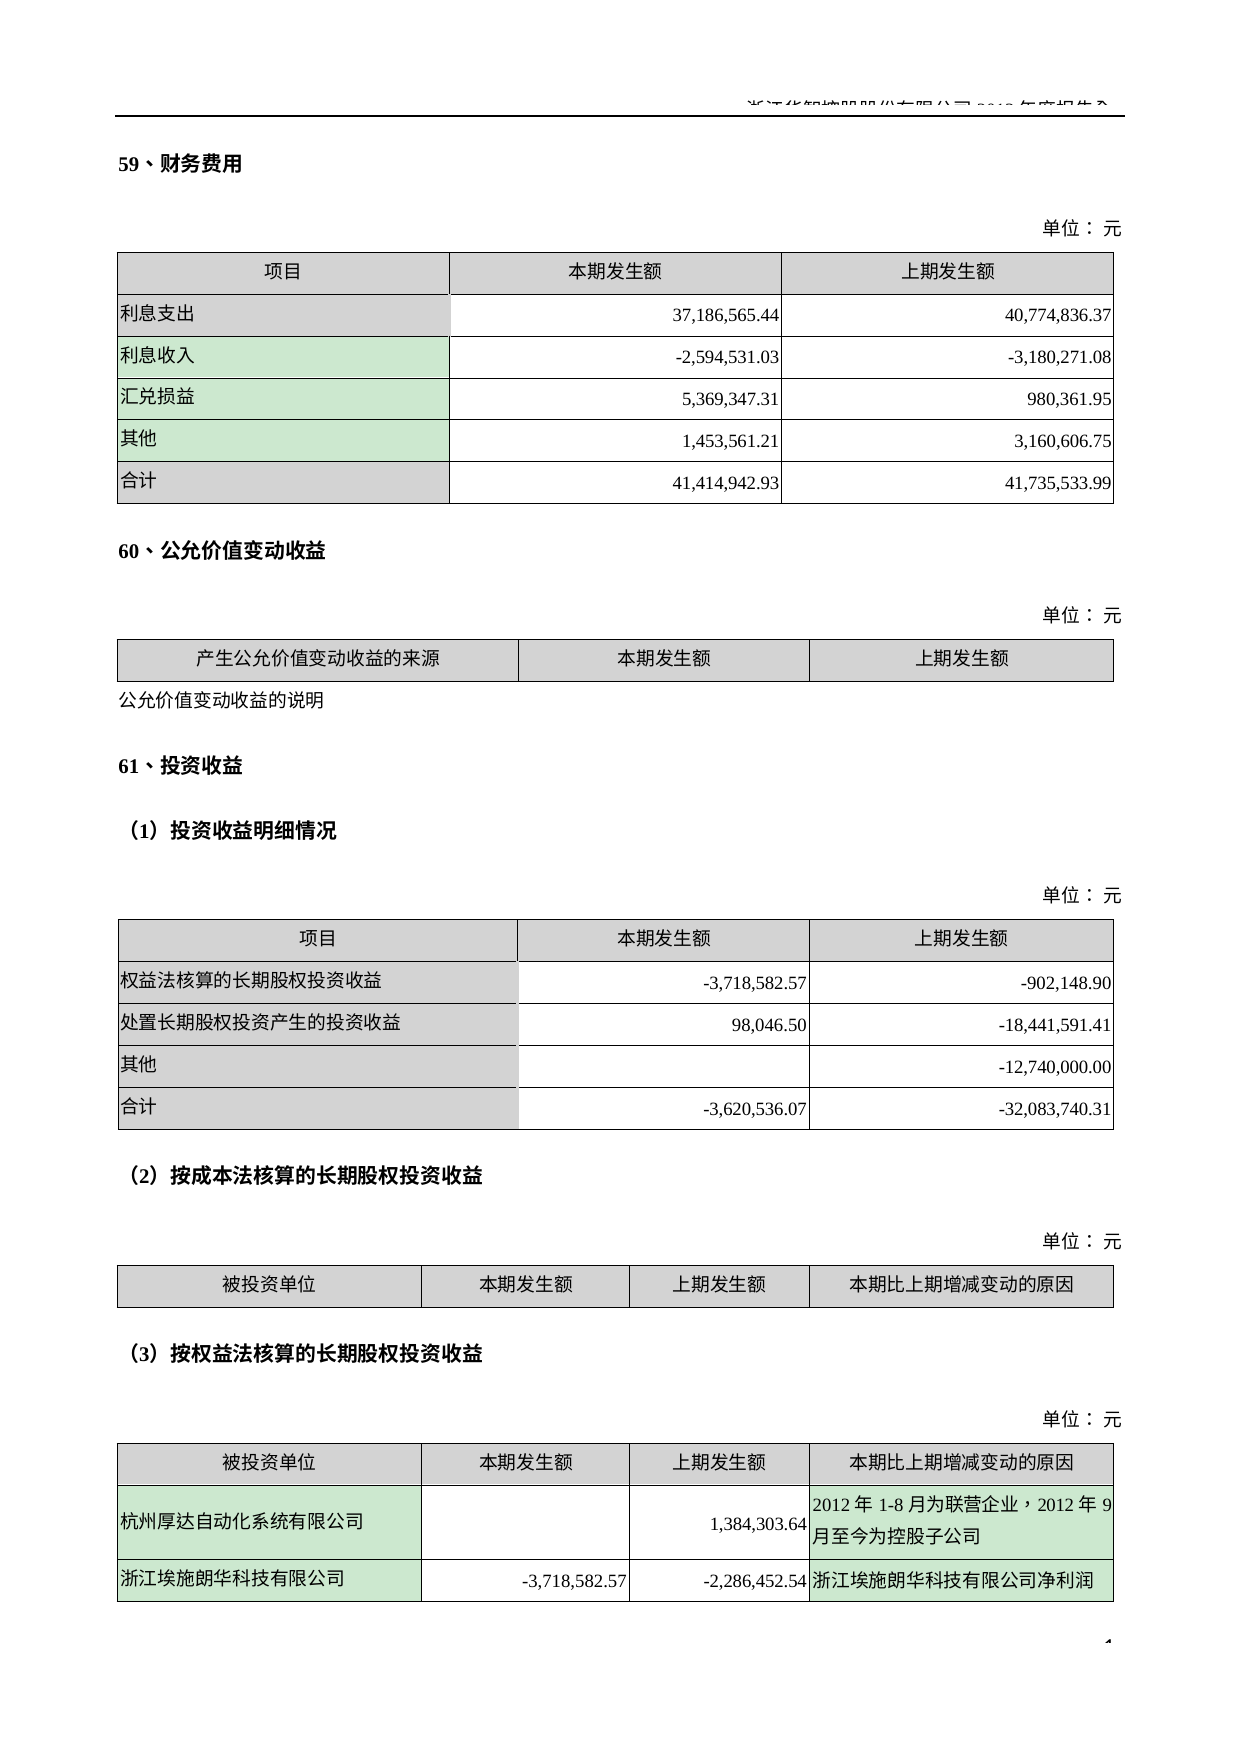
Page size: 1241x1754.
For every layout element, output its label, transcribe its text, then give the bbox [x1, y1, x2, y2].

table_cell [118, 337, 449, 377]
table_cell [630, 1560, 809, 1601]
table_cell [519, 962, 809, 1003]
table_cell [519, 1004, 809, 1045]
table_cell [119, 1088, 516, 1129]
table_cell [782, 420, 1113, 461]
text 59、财务费用 [118, 149, 1138, 177]
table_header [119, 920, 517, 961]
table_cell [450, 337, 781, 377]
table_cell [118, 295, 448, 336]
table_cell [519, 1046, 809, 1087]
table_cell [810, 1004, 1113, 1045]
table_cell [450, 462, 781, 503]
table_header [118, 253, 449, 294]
text （1）投资收益明细情况 [118, 816, 1138, 845]
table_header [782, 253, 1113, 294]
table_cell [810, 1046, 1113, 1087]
text （3）按权益法核算的长期股权投资收益 [118, 1339, 1138, 1368]
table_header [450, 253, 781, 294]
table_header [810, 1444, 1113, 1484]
text 60、公允价值变动收益 [118, 536, 1138, 564]
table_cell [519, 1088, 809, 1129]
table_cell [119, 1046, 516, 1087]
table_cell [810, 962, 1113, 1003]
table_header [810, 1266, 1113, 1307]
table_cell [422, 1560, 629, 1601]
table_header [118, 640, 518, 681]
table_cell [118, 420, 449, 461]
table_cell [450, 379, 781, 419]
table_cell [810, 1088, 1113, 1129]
text 单位： 元 [102, 1406, 1122, 1431]
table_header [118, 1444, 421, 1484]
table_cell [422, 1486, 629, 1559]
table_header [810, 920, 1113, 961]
text 单位： 元 [102, 215, 1122, 241]
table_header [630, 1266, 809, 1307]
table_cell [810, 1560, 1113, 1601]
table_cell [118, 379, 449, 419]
text （2）按成本法核算的长期股权投资收益 [118, 1162, 1138, 1190]
text 单位： 元 [102, 1228, 1122, 1253]
text 61、投资收益 [118, 751, 1138, 780]
text 单位： 元 [102, 883, 1122, 908]
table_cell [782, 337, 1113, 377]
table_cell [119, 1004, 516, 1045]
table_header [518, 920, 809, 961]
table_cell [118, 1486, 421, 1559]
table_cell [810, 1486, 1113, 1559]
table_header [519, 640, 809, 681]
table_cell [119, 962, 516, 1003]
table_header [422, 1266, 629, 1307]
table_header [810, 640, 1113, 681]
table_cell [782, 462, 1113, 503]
text 公允价值变动收益的说明 [118, 687, 1138, 713]
text 单位： 元 [102, 602, 1122, 628]
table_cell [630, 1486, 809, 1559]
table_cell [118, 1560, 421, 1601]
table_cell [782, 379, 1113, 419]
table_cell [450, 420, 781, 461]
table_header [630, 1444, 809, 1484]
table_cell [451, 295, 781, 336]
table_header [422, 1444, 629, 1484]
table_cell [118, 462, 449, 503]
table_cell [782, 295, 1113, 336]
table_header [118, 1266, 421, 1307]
